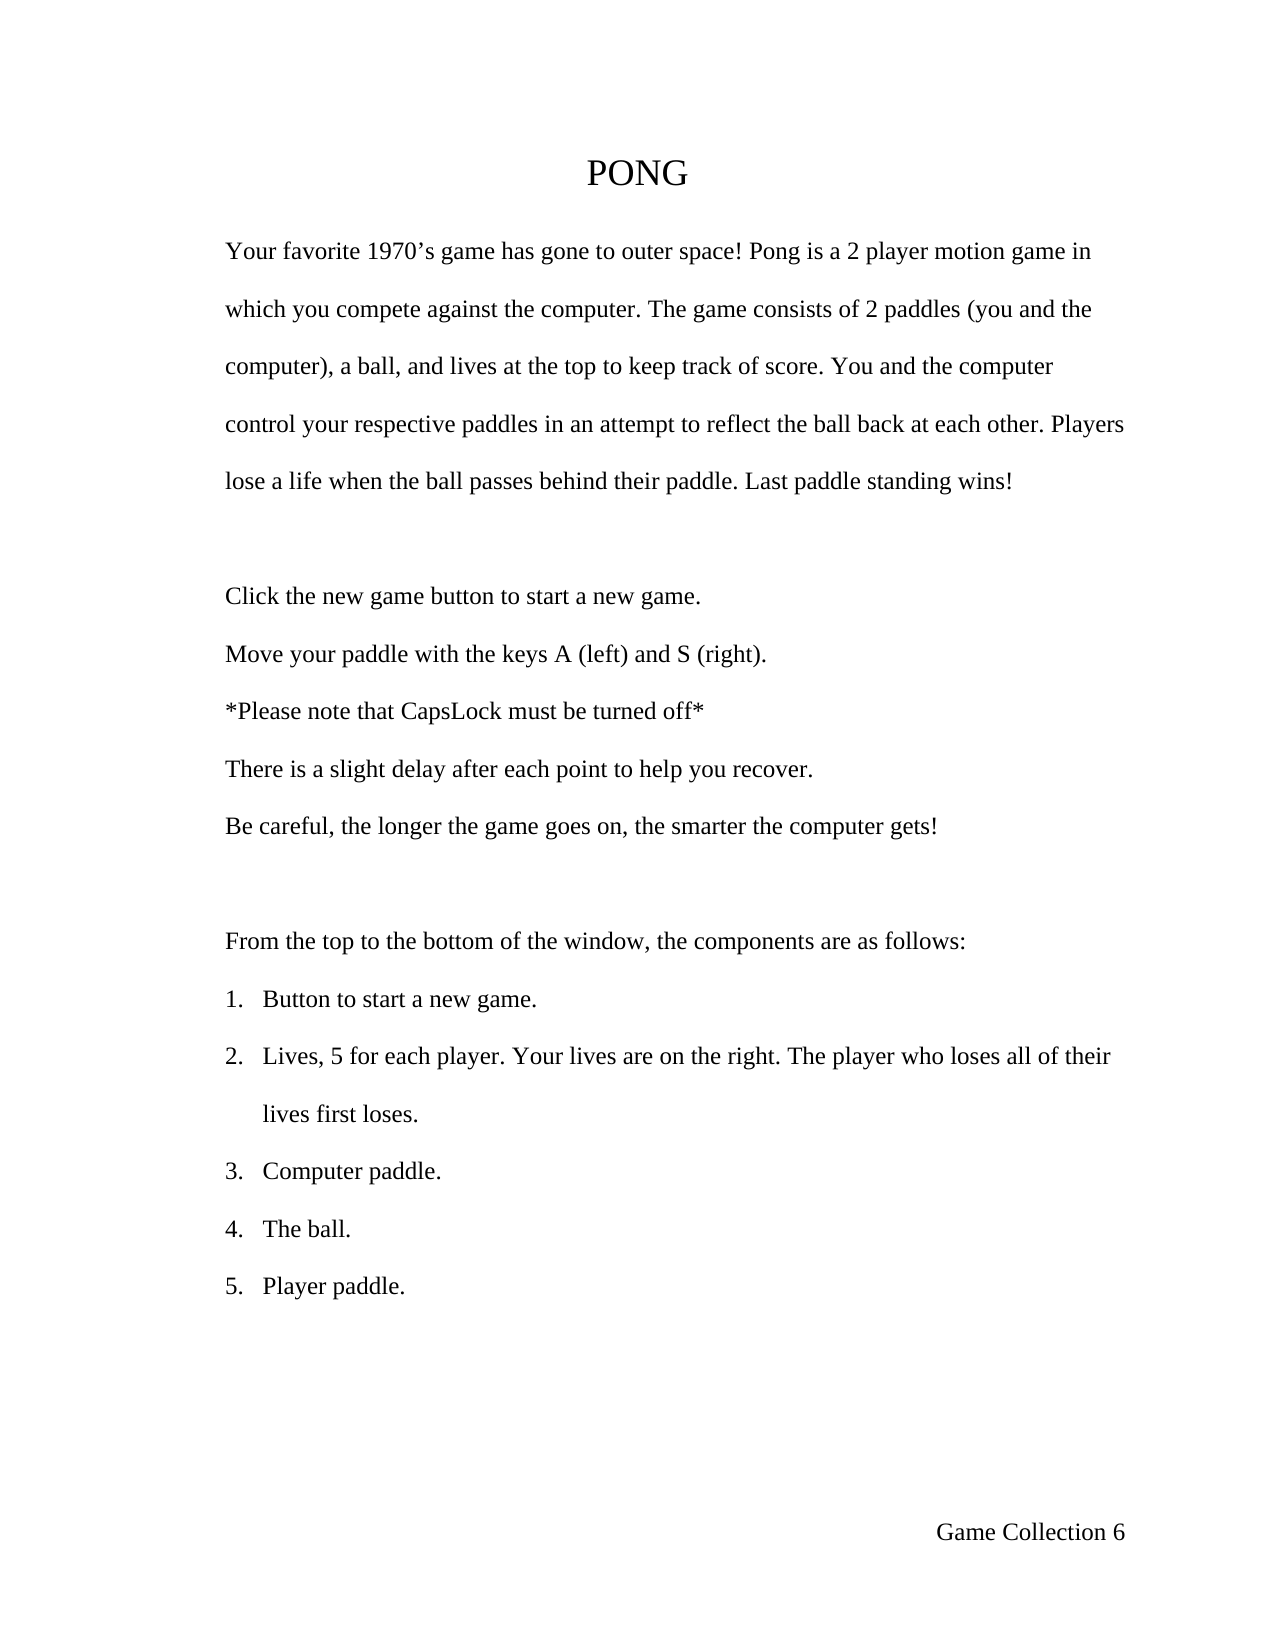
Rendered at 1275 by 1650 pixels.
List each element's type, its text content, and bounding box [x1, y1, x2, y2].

list Lives, 5 for each player. Your lives are on the right. The player who loses all of their lives first loses. [225, 1041, 1125, 1127]
list Player paddle. [225, 1271, 1125, 1300]
list Be careful, the longer the game goes on, the smarter the computer gets! [225, 811, 1125, 840]
list From the top to the bottom of the window, the components are as follows: [225, 926, 1125, 955]
list Button to start a new game. [225, 984, 1125, 1012]
list There is a slight delay after each point to help you recover. [225, 754, 1125, 782]
list Your favorite 1970’s game has gone to outer space! Pong is a 2 player motion game in which you compete against the computer. The game consists of 2 paddles (you and the computer), a ball, and lives at the top to keep track of score. You and the computer control your respective paddles in an attempt to reflect the ball back at each other. Players lose a life when the ball passes behind their paddle. Last paddle standing wins! [225, 236, 1125, 495]
list The ball. [225, 1214, 1125, 1242]
text PONG [150, 150, 1125, 193]
list Computer paddle. [225, 1156, 1125, 1185]
list Click the new game button to start a new game. [225, 581, 1125, 610]
list *Please note that CapsLock must be turned off* [225, 696, 1125, 725]
list Move your paddle with the keys A (left) and S (right). [225, 639, 1125, 667]
